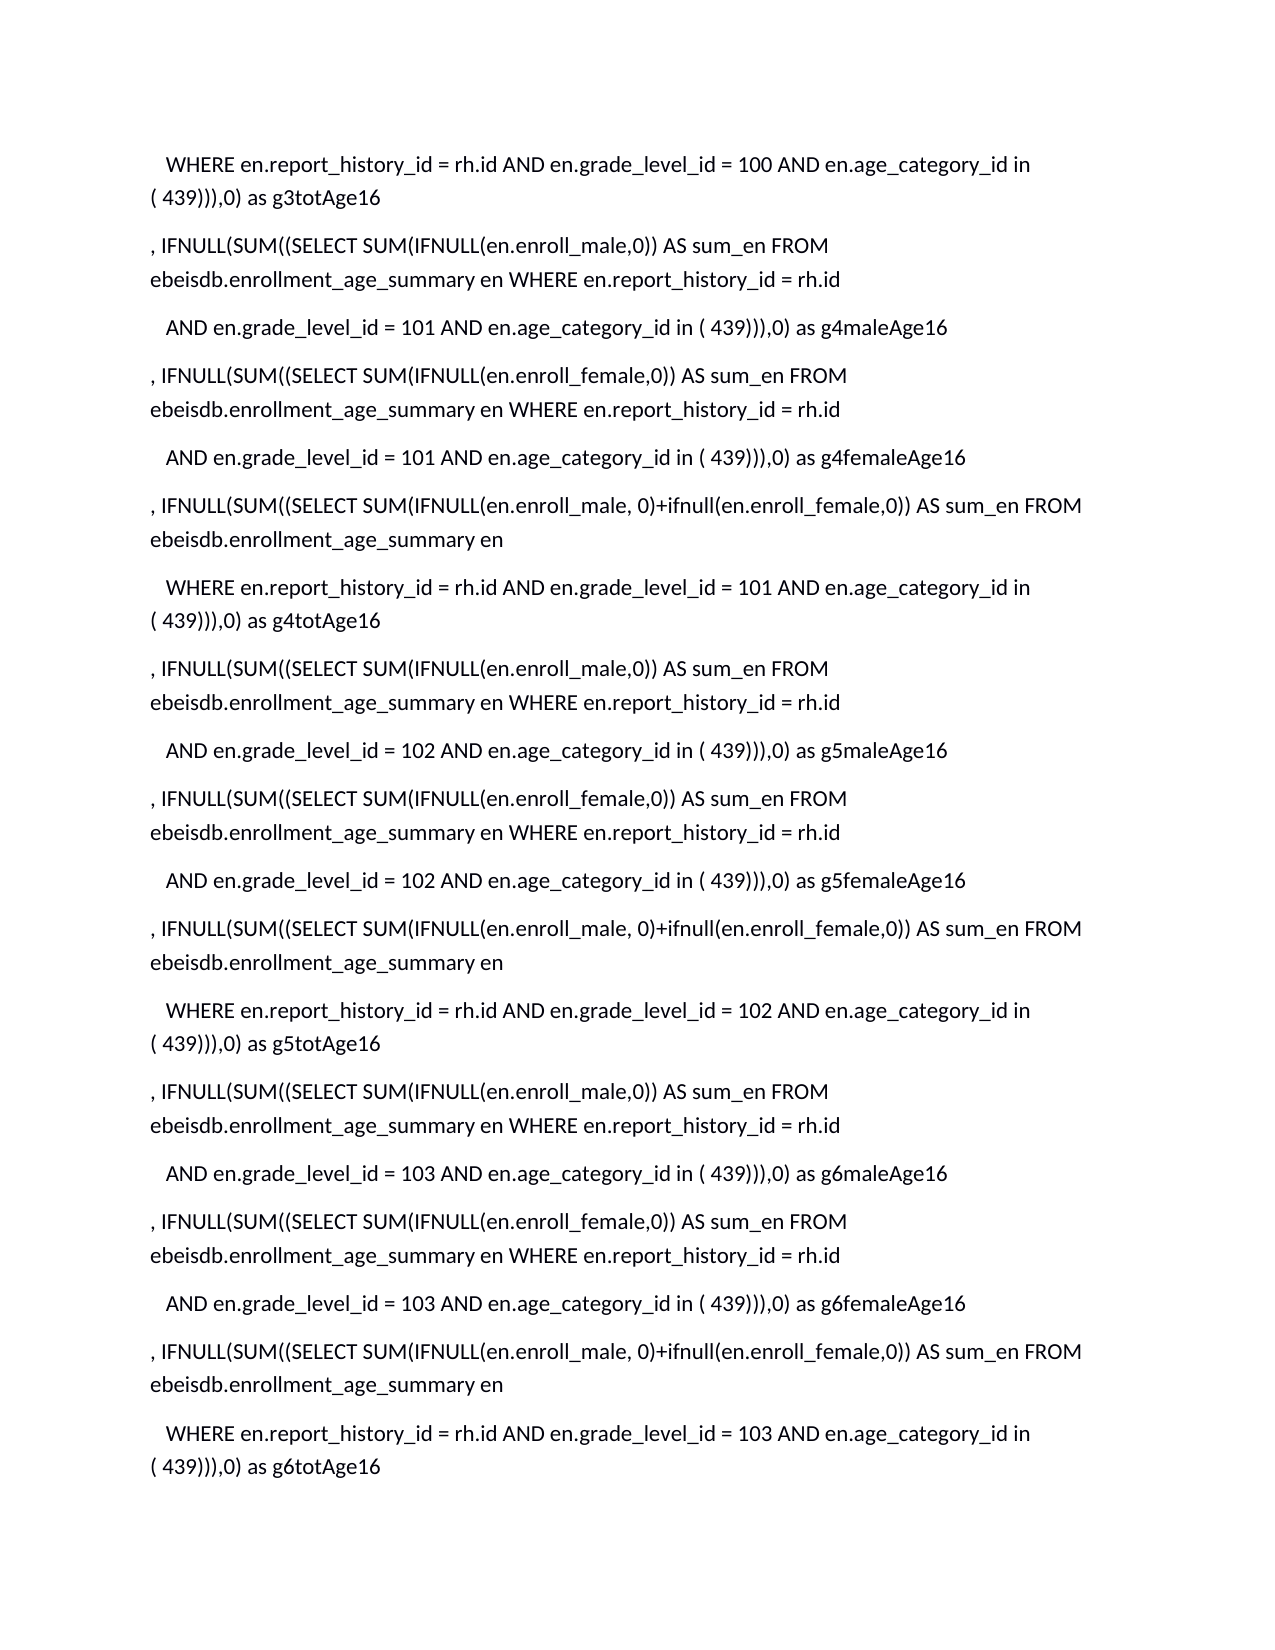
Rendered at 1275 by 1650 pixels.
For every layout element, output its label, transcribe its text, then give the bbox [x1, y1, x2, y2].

text AND en.grade_level_id = 102 AND en.age_category_id in ( 439))),0) as g5femaleAge16 [150, 866, 1125, 894]
text , IFNULL(SUM((SELECT SUM(IFNULL(en.enroll_male,0)) AS sum_en FROM ebeisdb.enrollment_age_summary en WHERE en.report_history_id = rh.id [150, 654, 1125, 716]
text , IFNULL(SUM((SELECT SUM(IFNULL(en.enroll_male, 0)+ifnull(en.enroll_female,0)) AS sum_en FROM ebeisdb.enrollment_age_summary en [150, 914, 1125, 976]
text , IFNULL(SUM((SELECT SUM(IFNULL(en.enroll_male, 0)+ifnull(en.enroll_female,0)) AS sum_en FROM ebeisdb.enrollment_age_summary en [150, 491, 1125, 553]
text AND en.grade_level_id = 101 AND en.age_category_id in ( 439))),0) as g4femaleAge16 [150, 443, 1125, 471]
text WHERE en.report_history_id = rh.id AND en.grade_level_id = 103 AND en.age_category_id in ( 439))),0) as g6totAge16 [150, 1419, 1125, 1480]
text WHERE en.report_history_id = rh.id AND en.grade_level_id = 102 AND en.age_category_id in ( 439))),0) as g5totAge16 [150, 996, 1125, 1057]
text , IFNULL(SUM((SELECT SUM(IFNULL(en.enroll_male,0)) AS sum_en FROM ebeisdb.enrollment_age_summary en WHERE en.report_history_id = rh.id [150, 1077, 1125, 1139]
text AND en.grade_level_id = 102 AND en.age_category_id in ( 439))),0) as g5maleAge16 [150, 736, 1125, 764]
text , IFNULL(SUM((SELECT SUM(IFNULL(en.enroll_male,0)) AS sum_en FROM ebeisdb.enrollment_age_summary en WHERE en.report_history_id = rh.id [150, 232, 1125, 293]
text AND en.grade_level_id = 103 AND en.age_category_id in ( 439))),0) as g6maleAge16 [150, 1159, 1125, 1187]
text WHERE en.report_history_id = rh.id AND en.grade_level_id = 101 AND en.age_category_id in ( 439))),0) as g4totAge16 [150, 573, 1125, 634]
text AND en.grade_level_id = 103 AND en.age_category_id in ( 439))),0) as g6femaleAge16 [150, 1289, 1125, 1317]
text AND en.grade_level_id = 101 AND en.age_category_id in ( 439))),0) as g4maleAge16 [150, 313, 1125, 341]
text , IFNULL(SUM((SELECT SUM(IFNULL(en.enroll_female,0)) AS sum_en FROM ebeisdb.enrollment_age_summary en WHERE en.report_history_id = rh.id [150, 784, 1125, 846]
text , IFNULL(SUM((SELECT SUM(IFNULL(en.enroll_female,0)) AS sum_en FROM ebeisdb.enrollment_age_summary en WHERE en.report_history_id = rh.id [150, 361, 1125, 423]
text WHERE en.report_history_id = rh.id AND en.grade_level_id = 100 AND en.age_category_id in ( 439))),0) as g3totAge16 [150, 150, 1125, 212]
text , IFNULL(SUM((SELECT SUM(IFNULL(en.enroll_female,0)) AS sum_en FROM ebeisdb.enrollment_age_summary en WHERE en.report_history_id = rh.id [150, 1207, 1125, 1269]
text , IFNULL(SUM((SELECT SUM(IFNULL(en.enroll_male, 0)+ifnull(en.enroll_female,0)) AS sum_en FROM ebeisdb.enrollment_age_summary en [150, 1337, 1125, 1399]
